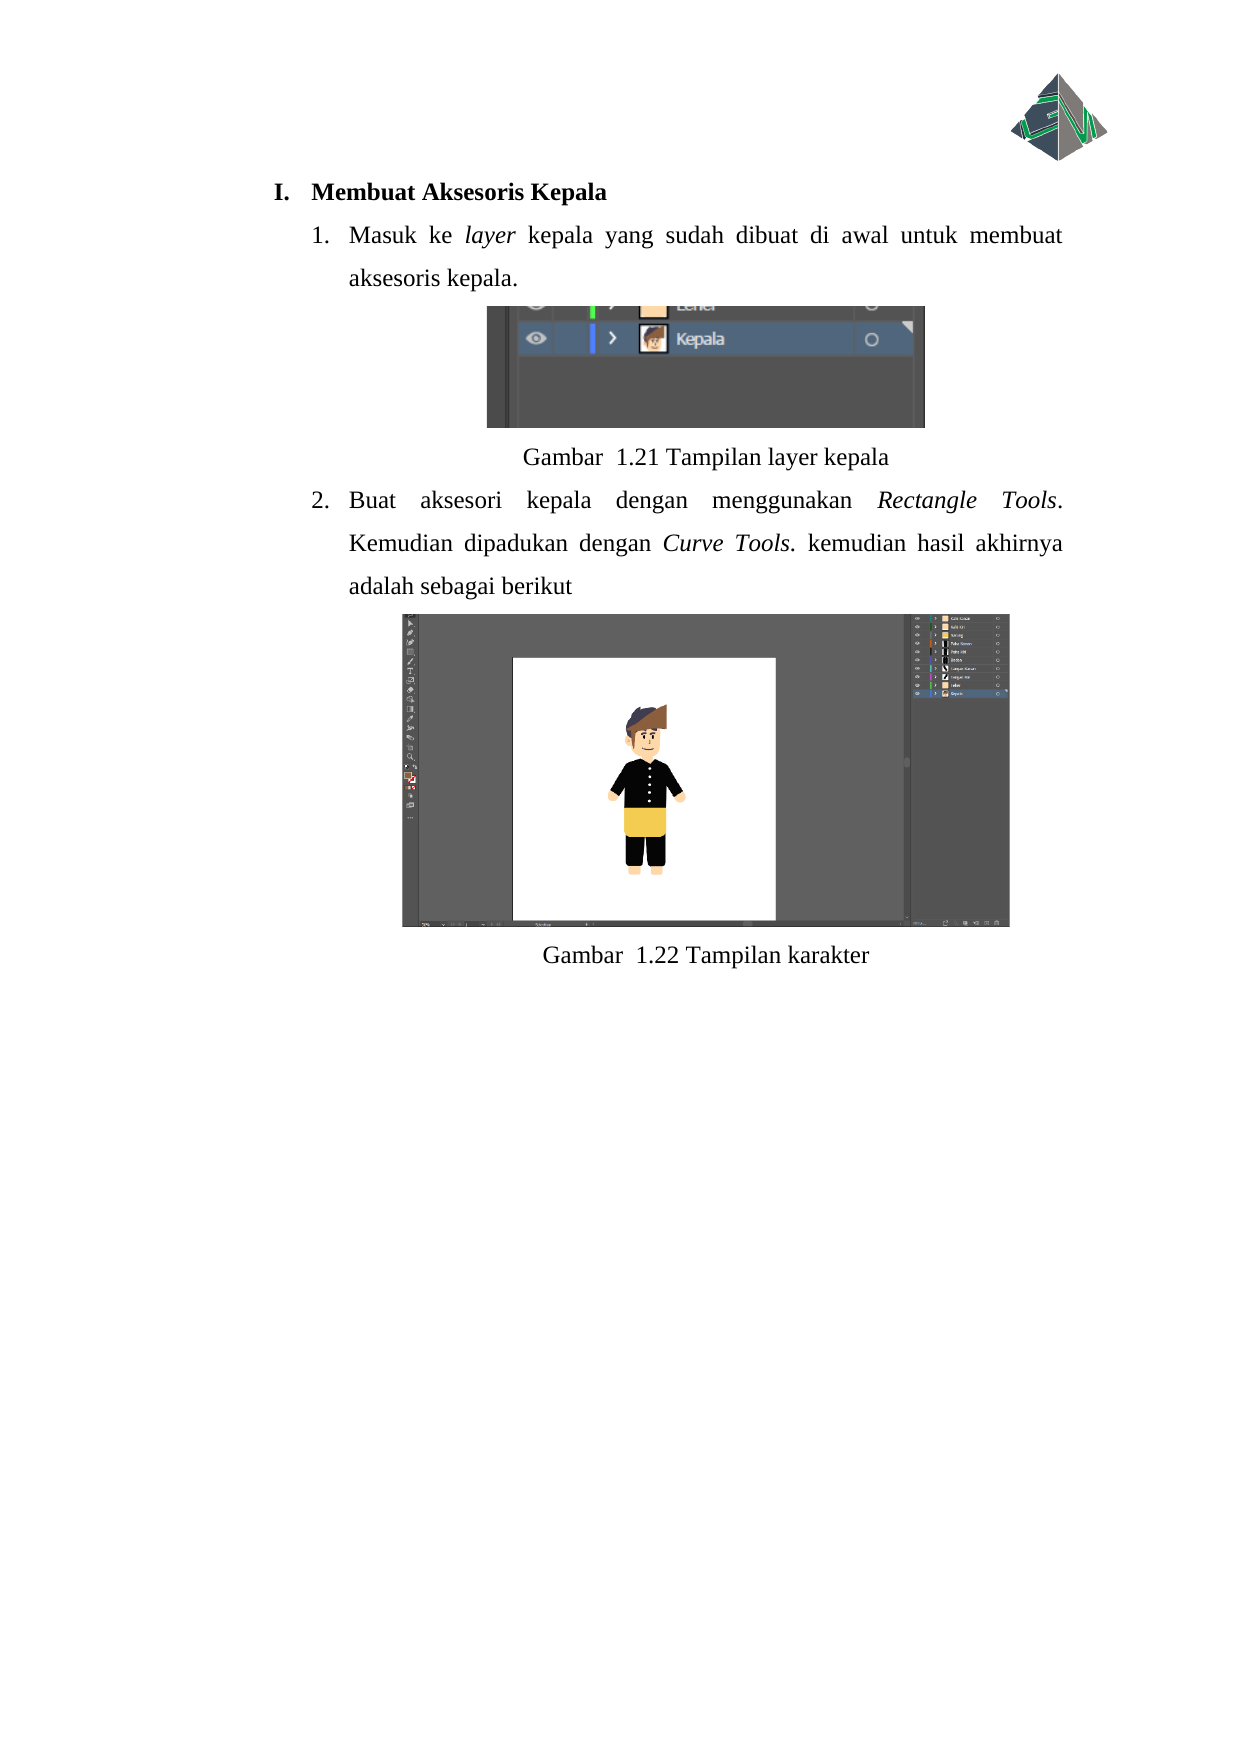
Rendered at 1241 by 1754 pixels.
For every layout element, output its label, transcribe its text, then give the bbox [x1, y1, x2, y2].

list Masuk ke layer kepala yang sudah dibuat di awal untuk membuat aksesoris kepala. [311, 220, 1063, 292]
subtitle 1.21 Tampilan layer kepala [349, 442, 1063, 470]
list Buat aksesori kepala dengan menggunakan Rectangle Tools. Kemudian dipadukan dengan Curve Tools. kemudian hasil akhirnya adalah sebagai berikut [311, 485, 1063, 600]
subtitle 1.22 Tampilan karakter [349, 941, 1063, 969]
picture [1010, 73, 1108, 161]
list Membuat Aksesoris Kepala [274, 177, 1063, 206]
picture [486, 306, 925, 428]
picture [402, 614, 1010, 927]
